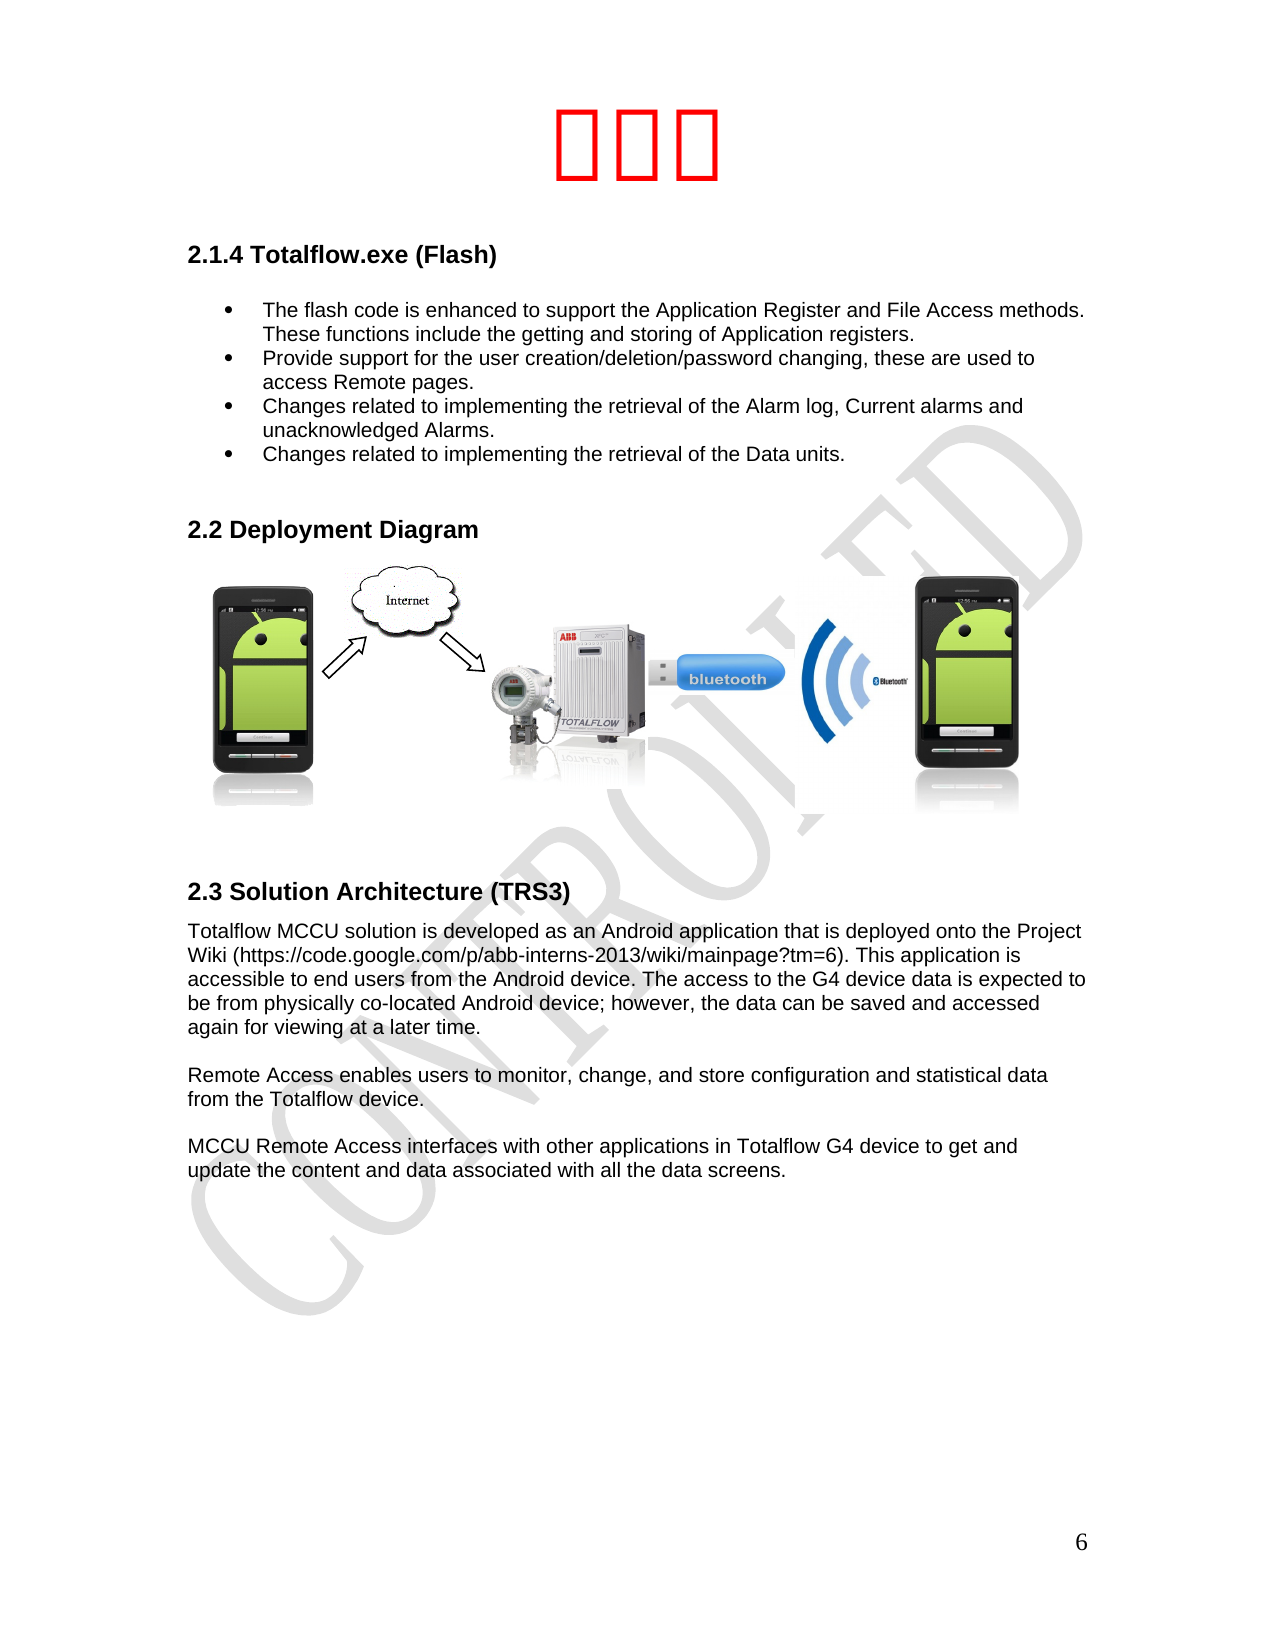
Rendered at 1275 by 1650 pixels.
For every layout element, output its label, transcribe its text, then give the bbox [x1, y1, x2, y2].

subtitle 2.2 Deployment Diagram [187, 514, 1087, 543]
text 2.1.4 Totalflow.exe (Flash) [187, 240, 1087, 269]
picture [341, 559, 465, 638]
picture [489, 576, 1019, 814]
text MCCU Remote Access interfaces with other applications in Totalflow G4 device to get and update the content and data associated with all the data screens. [187, 1134, 1087, 1182]
list The flash code is enhanced to support the Application Register and File Access methods. These functions include the getting and storing of Application registers. [225, 297, 1087, 346]
list Changes related to implementing the retrieval of the Data units. [225, 442, 1087, 466]
text Remote Access enables users to monitor, change, and store configuration and statistical data from the Totalflow device. [187, 1062, 1087, 1110]
list Provide support for the user creation/deletion/password changing, these are used to access Remote pages. [225, 346, 1087, 393]
picture [208, 586, 314, 813]
subtitle 2.3 Solution Architecture (TRS3) [187, 877, 1087, 906]
list Changes related to implementing the retrieval of the Alarm log, Current alarms and unacknowledged Alarms. [225, 393, 1087, 442]
text Totalflow MCCU solution is developed as an Android application that is deployed onto the Project Wiki (https://code.google.com/p/abb-interns-2013/wiki/mainpage?tm=6). This application is accessible to end users from the Android device. The access to the G4 device data is expected to be from physically co-located Android device; however, the data can be saved and accessed again for viewing at a later time. [187, 919, 1087, 1038]
